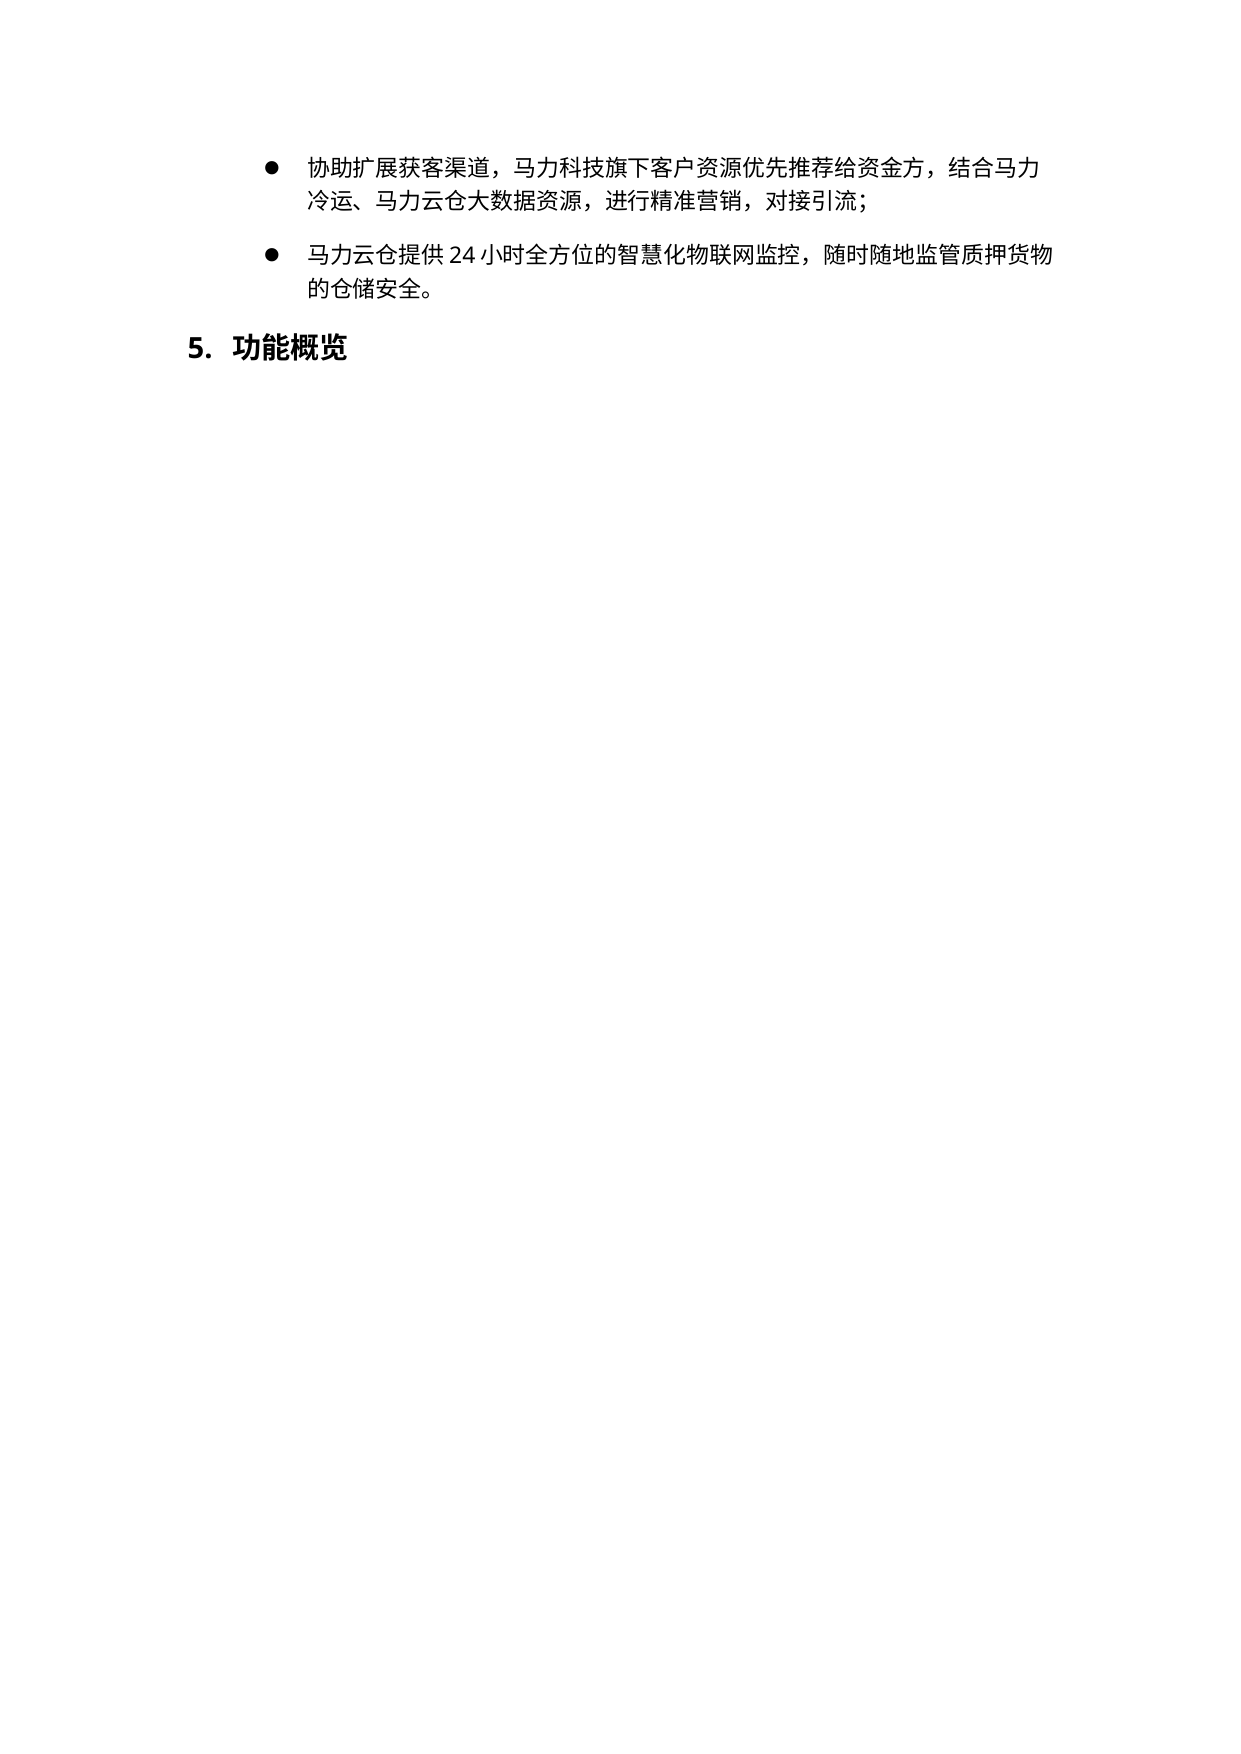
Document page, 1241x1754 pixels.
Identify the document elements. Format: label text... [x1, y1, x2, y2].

list 功能概览 [187, 325, 1053, 367]
list 协助扩展获客渠道，马力科技旗下客户资源优先推荐给资金方，结合马力冷运、马力云仓大数据资源，进行精准营销，对接引流； [263, 150, 1053, 216]
list 马力云仓提供24小时全方位的智慧化物联网监控，随时随地监管质押货物的仓储安全。 [263, 237, 1053, 304]
